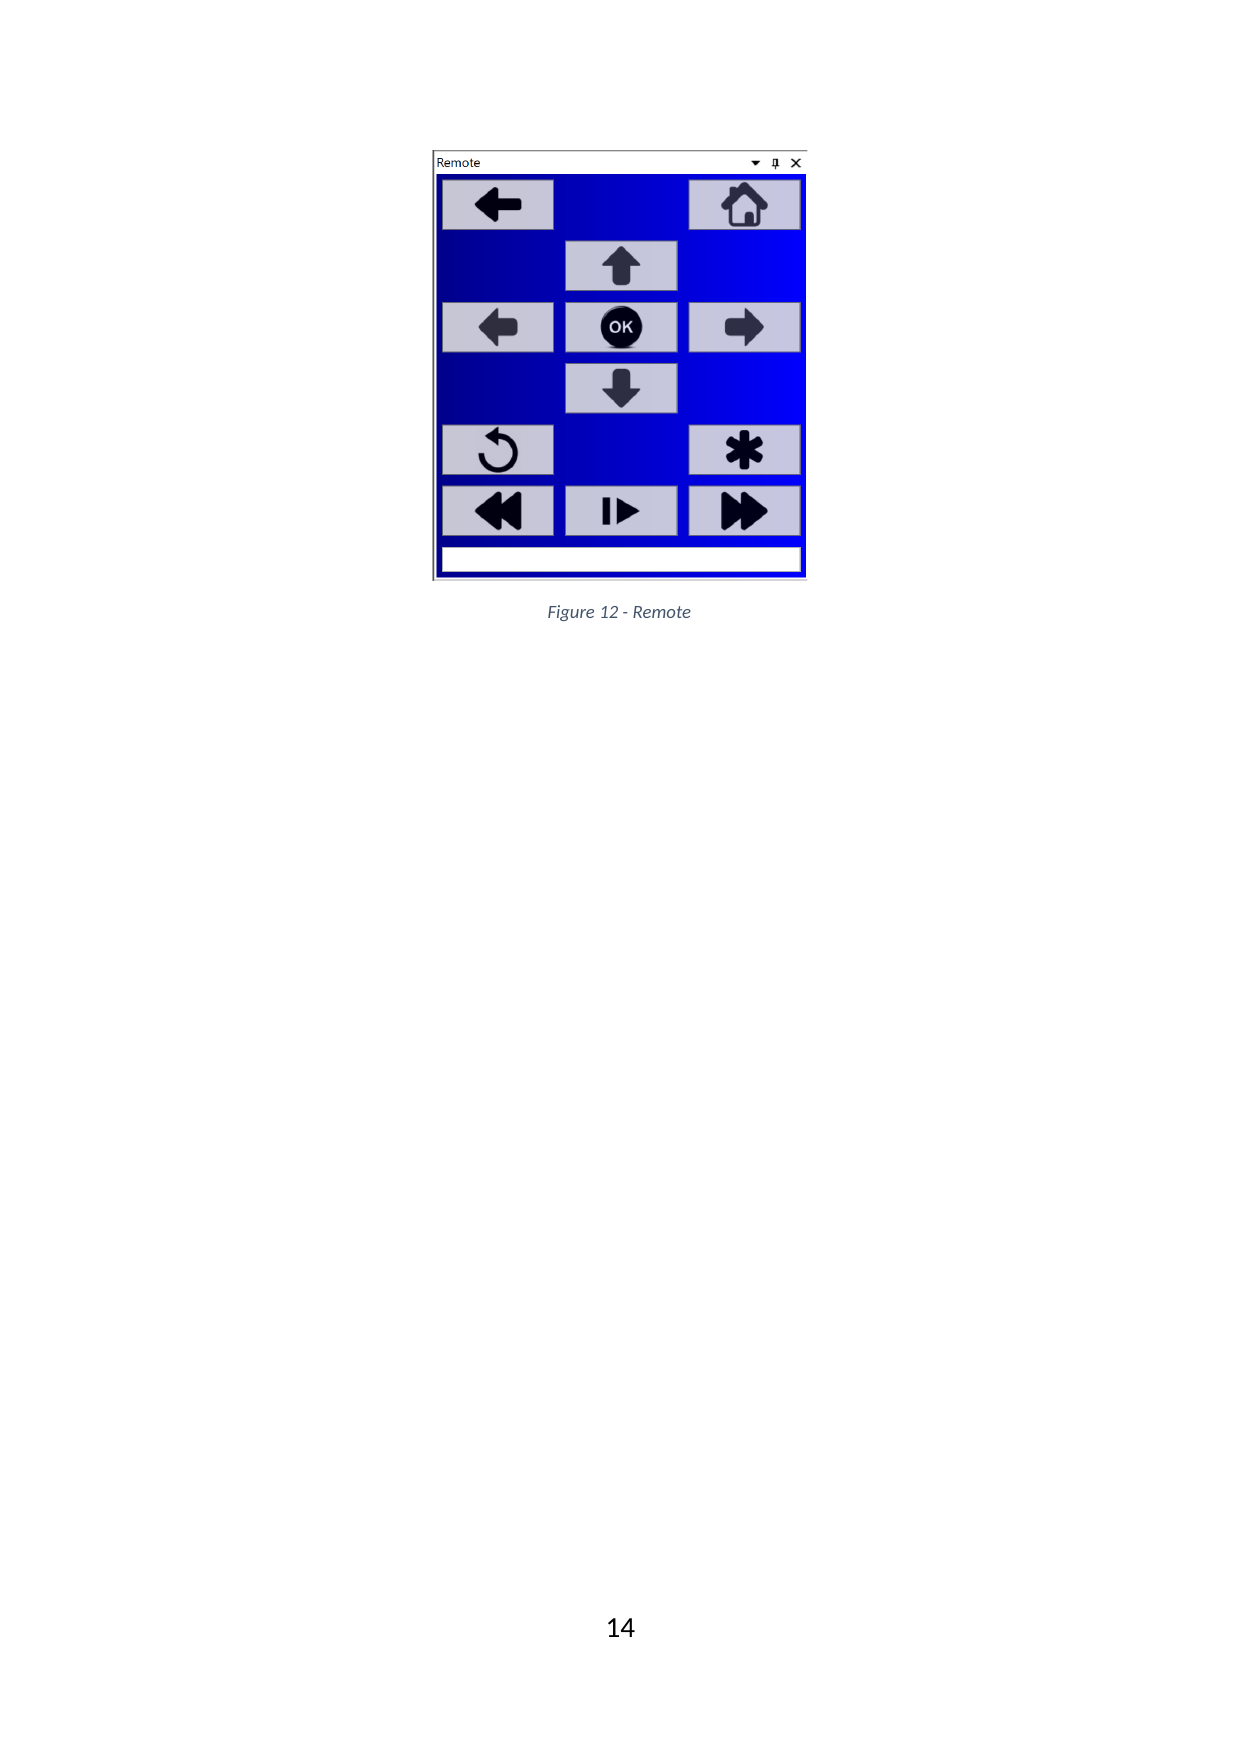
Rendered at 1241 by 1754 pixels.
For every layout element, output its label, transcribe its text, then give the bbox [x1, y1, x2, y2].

picture [432, 150, 808, 581]
text Figure 12 - Remote [150, 600, 1090, 623]
